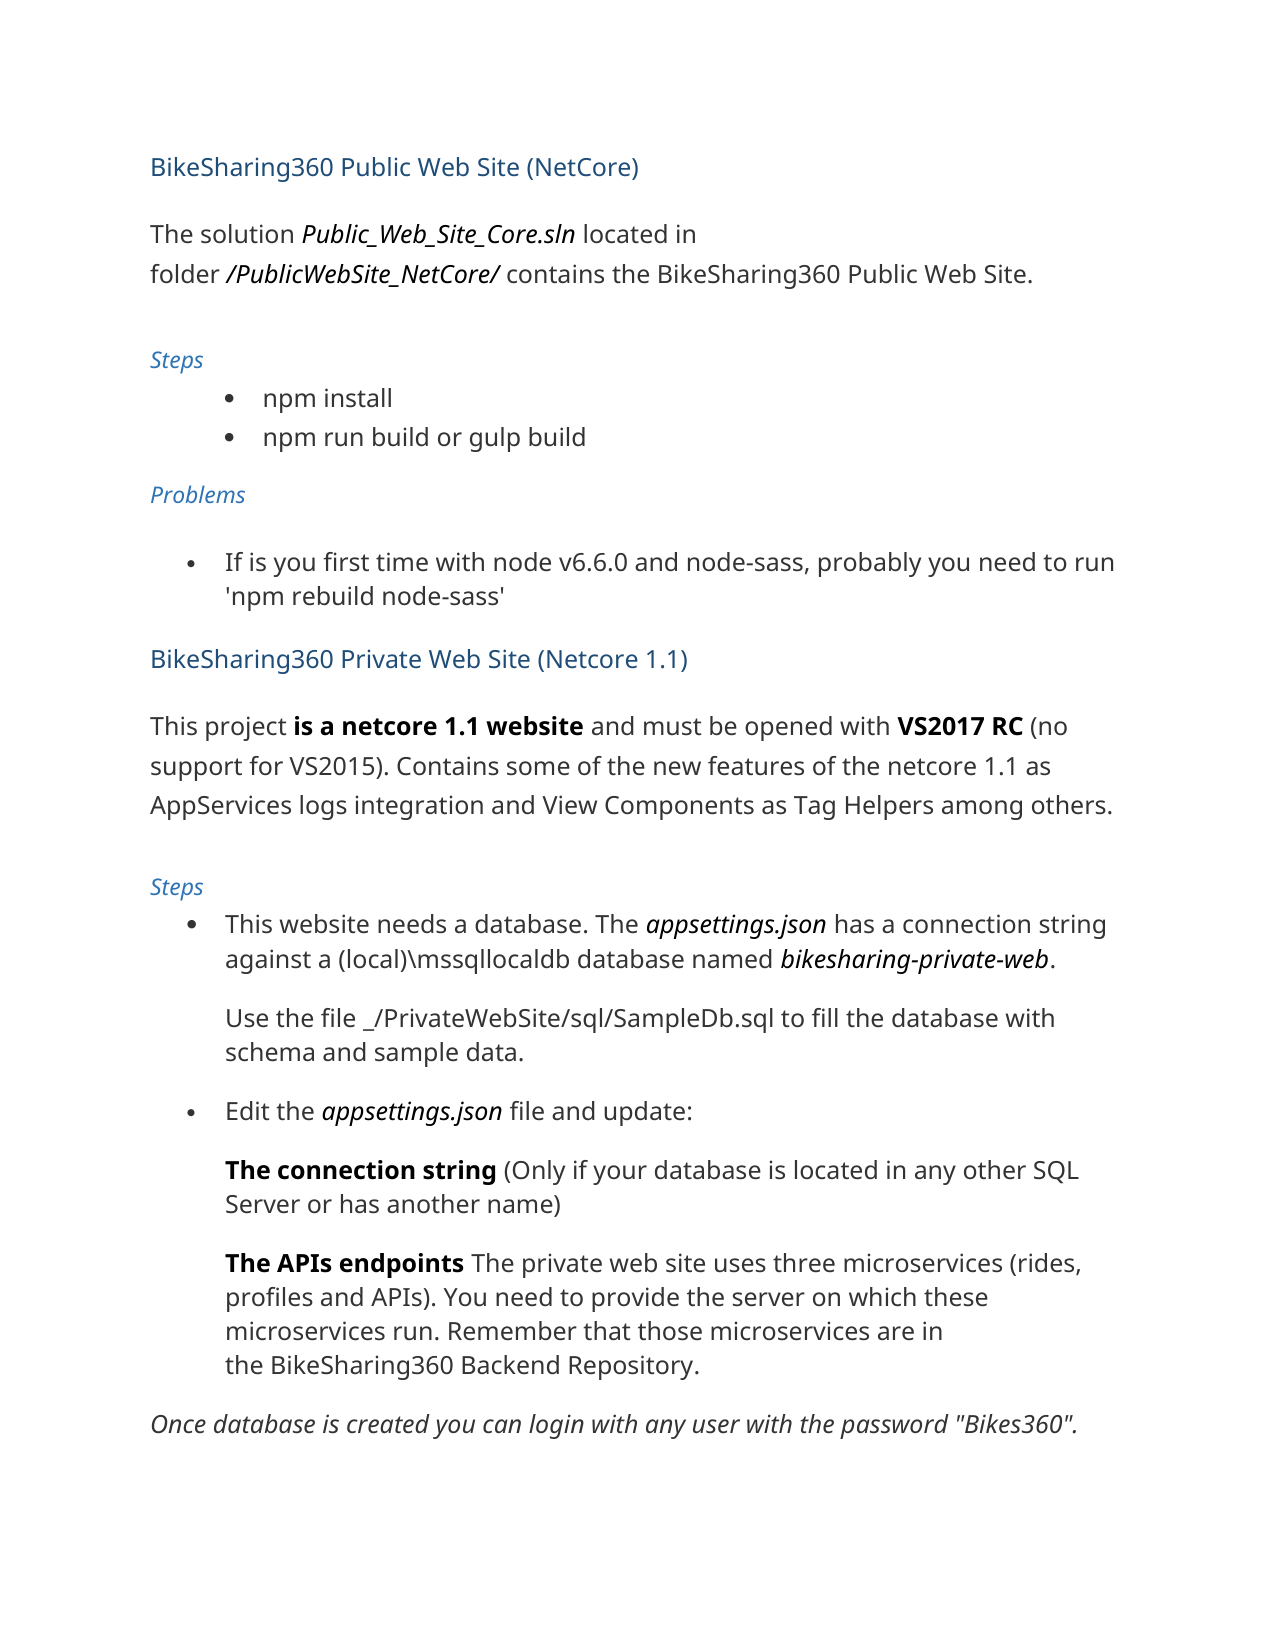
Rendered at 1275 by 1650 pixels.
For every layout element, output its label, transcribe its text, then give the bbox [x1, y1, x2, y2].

subtitle Steps [150, 344, 1125, 376]
list Edit the appsettings.json file and update: [187, 1093, 1125, 1127]
subtitle BikeSharing360 Private Web Site (Netcore 1.1) [150, 642, 1125, 676]
text The APIs endpoints The private web site uses three microservices (rides, profiles and APIs). You need to provide the server on which these microservices run. Remember that those microservices are in the BikeSharing360 Backend Repository. [225, 1246, 1125, 1382]
subtitle BikeSharing360 Public Web Site (NetCore) [150, 150, 1125, 184]
text This project is a netcore 1.1 website and must be opened with VS2017 RC (no support for VS2015). Contains some of the new features of the netcore 1.1 as AppServices logs integration and View Components as Tag Helpers among others. [150, 709, 1125, 821]
text Once database is created you can login with any user with the password "Bikes360". [150, 1407, 1125, 1441]
list npm install [225, 380, 1125, 414]
list This website needs a database. The appsettings.json has a connection string against a (local)\mssqllocaldb database named bikesharing-private-web. [187, 907, 1125, 975]
subtitle Steps [150, 871, 1125, 902]
text The solution Public_Web_Site_Core.sln located in folder /PublicWebSite_NetCore/ contains the BikeSharing360 Public Web Site. [150, 217, 1125, 290]
list If is you first time with node v6.6.0 and node-sass, probably you need to run 'npm rebuild node-sass' [187, 544, 1125, 613]
subtitle Problems [150, 479, 1125, 511]
text The connection string (Only if your database is located in any other SQL Server or has another name) [225, 1152, 1125, 1221]
list npm run build or gulp build [225, 419, 1125, 453]
text Use the file _/PrivateWebSite/sql/SampleDb.sql to fill the database with schema and sample data. [225, 1000, 1125, 1068]
